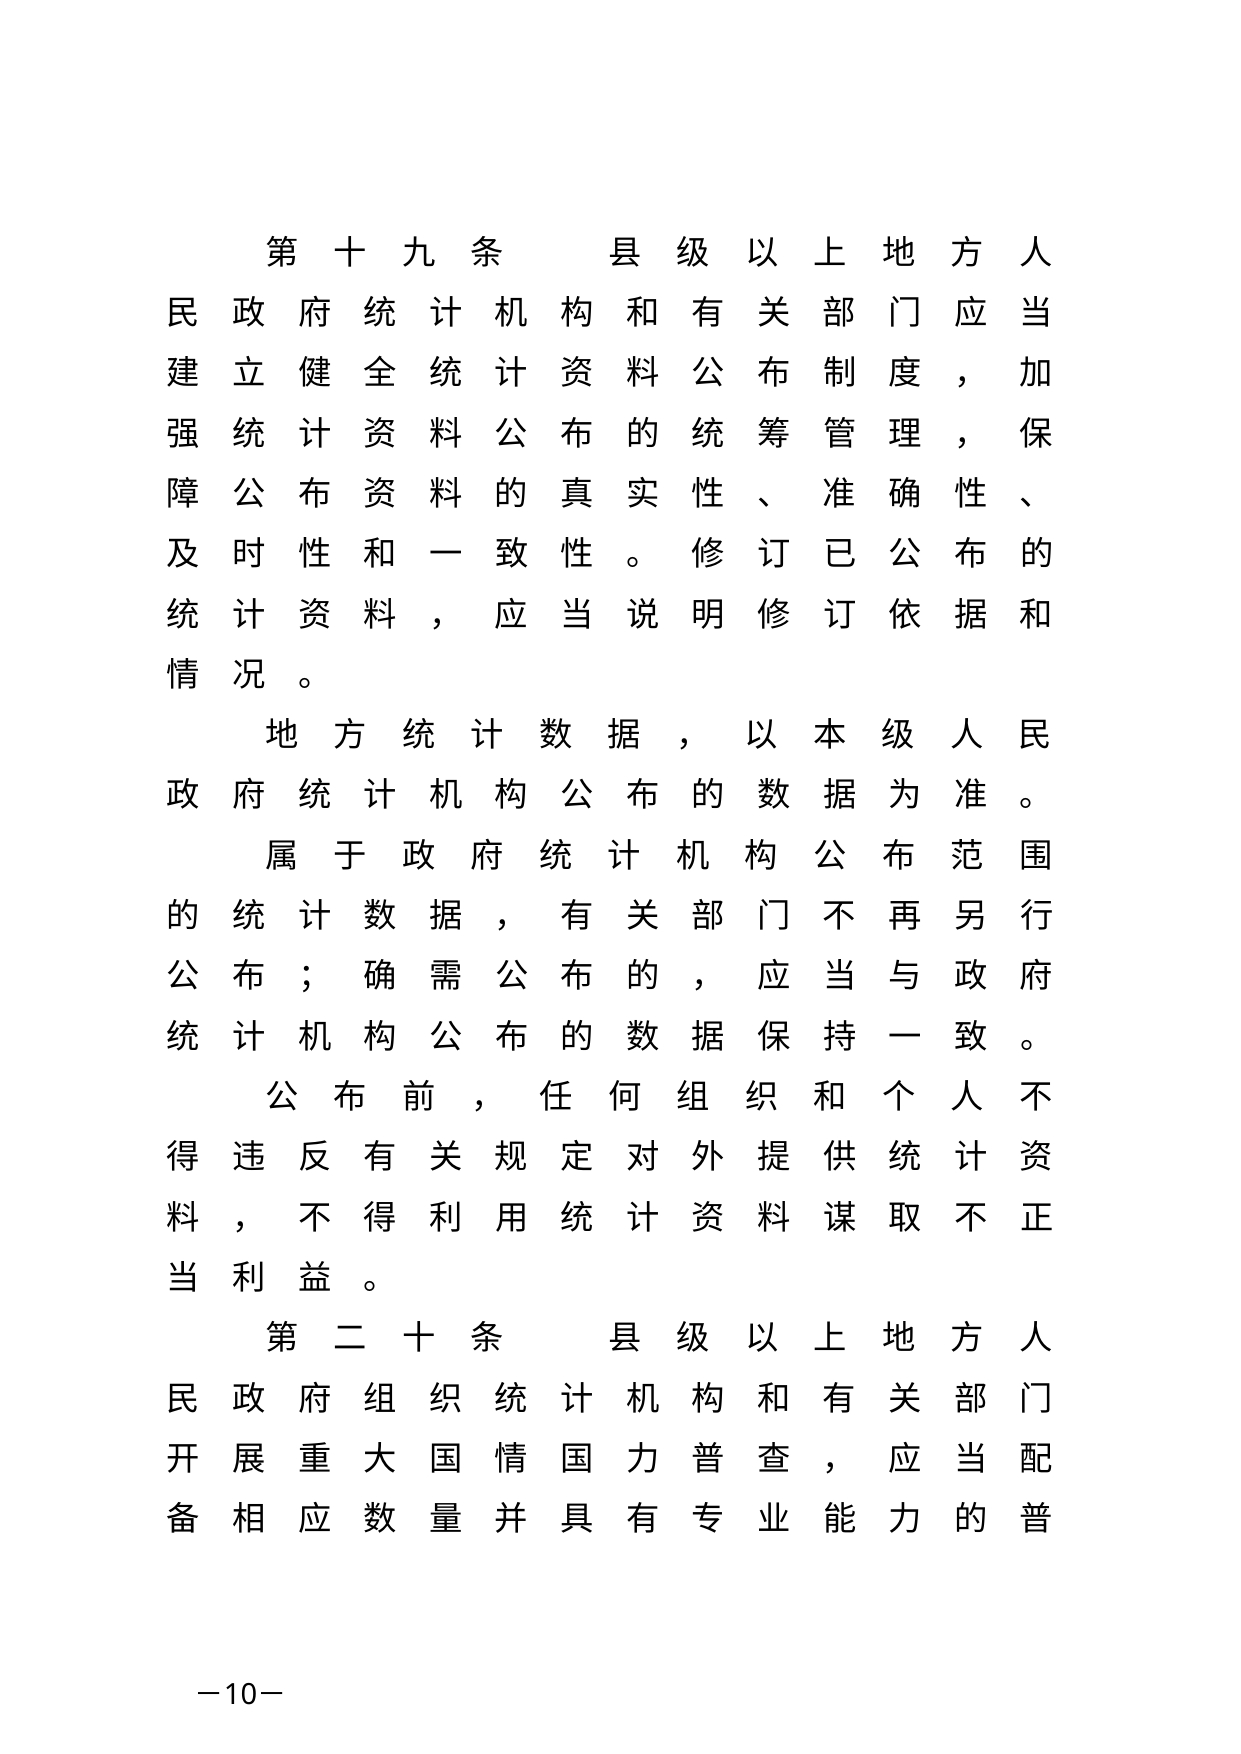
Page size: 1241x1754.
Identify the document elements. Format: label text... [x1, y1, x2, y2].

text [167, 1305, 1085, 1546]
text 公布前，任何组织和个人不得违反有关规定对外提供统计资料，不得利用统计资料谋取不正当利益。 [167, 1064, 1085, 1305]
text 第十九条 县级以上地方人民政府统计机构和有关部门应当建立健全统计资料公布制度，加强统计资料公布的统筹管理，保障公布资料的真实性、准确性、及时性和一致性。修订已公布的统计资料，应当说明修订依据和情况。 [167, 219, 1085, 702]
text 地方统计数据，以本级人民政府统计机构公布的数据为准。 [167, 702, 1085, 822]
text 属于政府统计机构公布范围的统计数据，有关部门不再另行公布；确需公布的，应当与政府统计机构公布的数据保持一致。 [167, 822, 1085, 1064]
